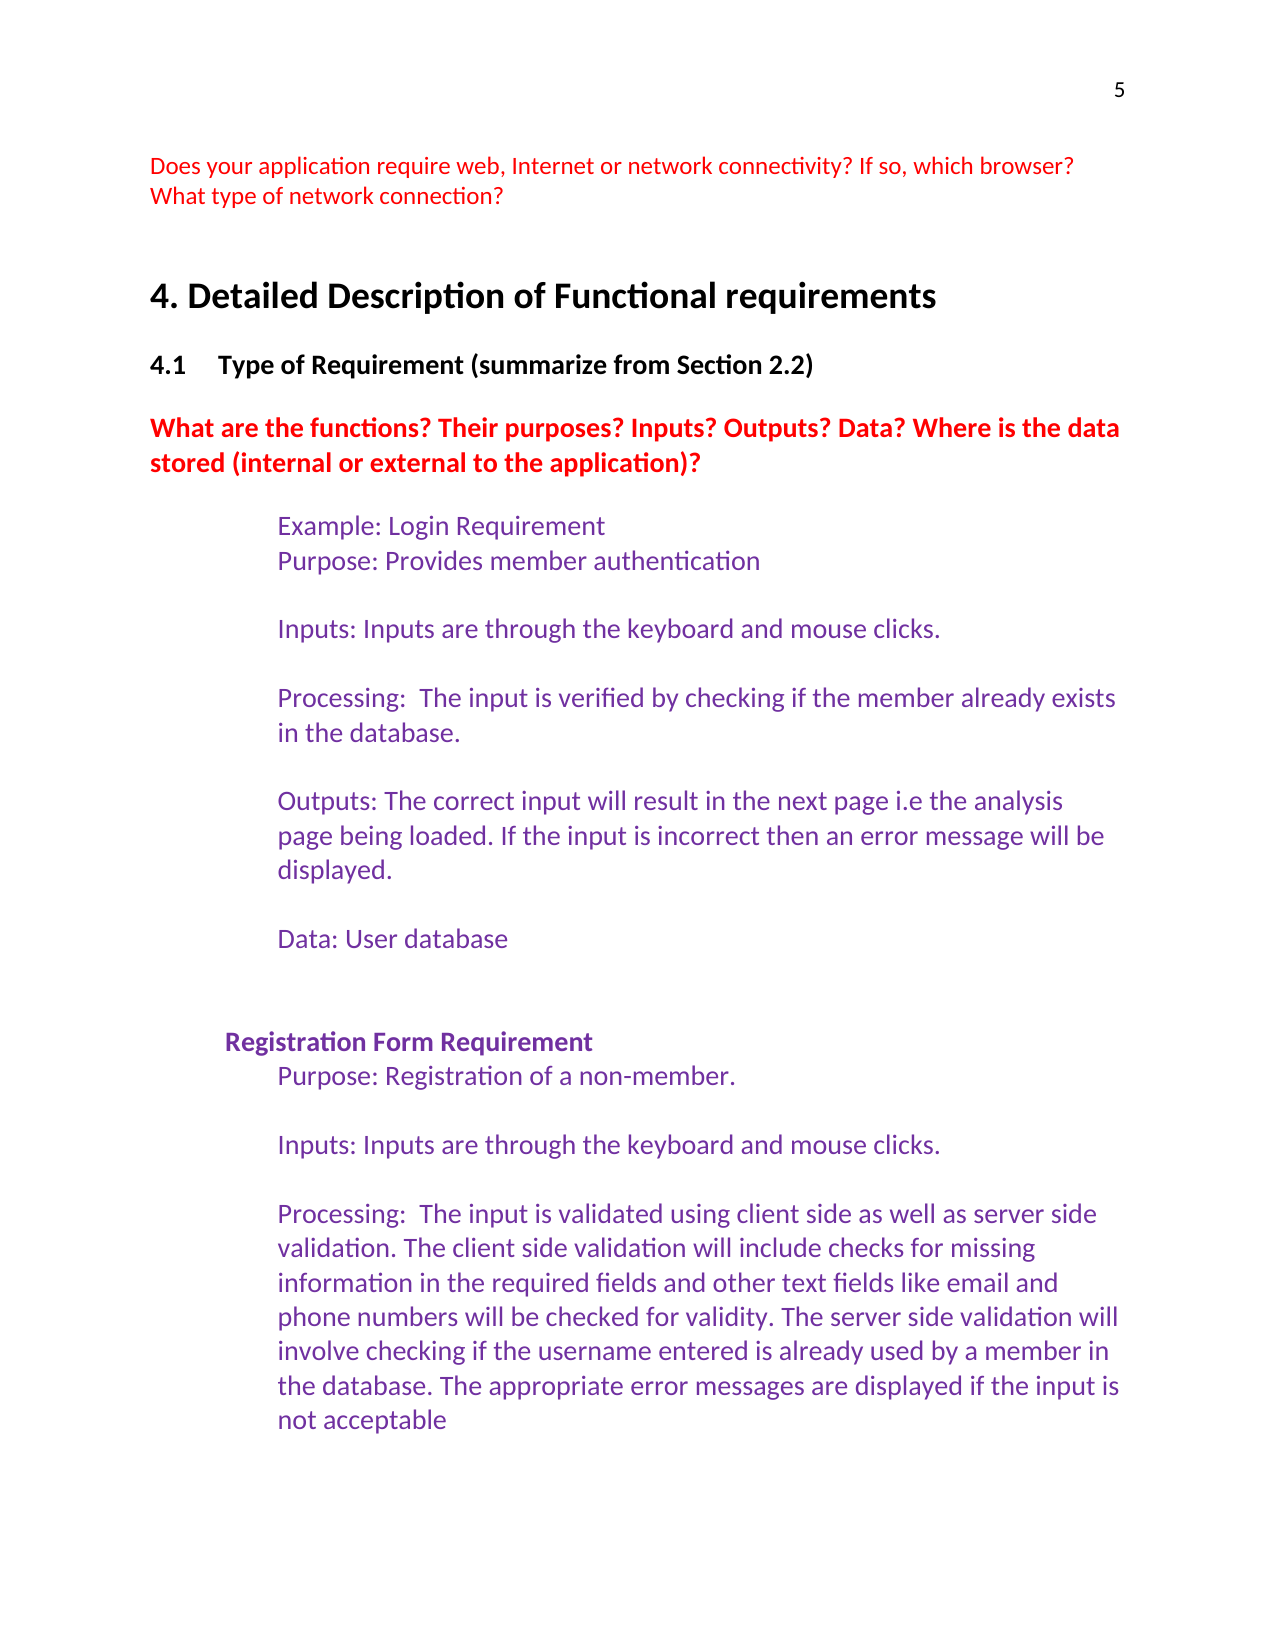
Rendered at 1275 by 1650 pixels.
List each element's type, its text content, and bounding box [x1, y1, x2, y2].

text Processing: The input is verified by checking if the member already exists in the database. [277, 680, 1125, 749]
text Outputs: The correct input will result in the next page i.e the analysis page being loaded. If the input is incorrect then an error message will be displayed. [277, 783, 1125, 886]
text Purpose: Provides member authentication [202, 543, 1125, 577]
text Registration Form Requirement [225, 1024, 1125, 1058]
text Example: Login Requirement [202, 508, 1125, 543]
text Inputs: Inputs are through the keyboard and mouse clicks. [202, 1127, 1125, 1161]
text Inputs: Inputs are through the keyboard and mouse clicks. [202, 611, 1125, 646]
text Data: User database [277, 921, 1125, 955]
text Processing: The input is validated using client side as well as server side validation. The client side validation will include checks for missing information in the required fields and other text fields like email and phone numbers will be checked for validity. The server side validation will involve checking if the username entered is already used by a member in the database. The appropriate error messages are displayed if the input is not acceptable [277, 1196, 1125, 1436]
text 4. Detailed Description of Functional requirements [150, 272, 1125, 318]
text 4.1 Type of Requirement (summarize from Section 2.2) [150, 347, 1125, 381]
text Purpose: Registration of a non-member. [202, 1058, 1125, 1093]
text Does your application require web, Internet or network connectivity? If so, which browser? What type of network connection? [150, 150, 1125, 211]
text What are the functions? Their purposes? Inputs? Outputs? Data? Where is the data stored (internal or external to the application)? [150, 410, 1125, 479]
